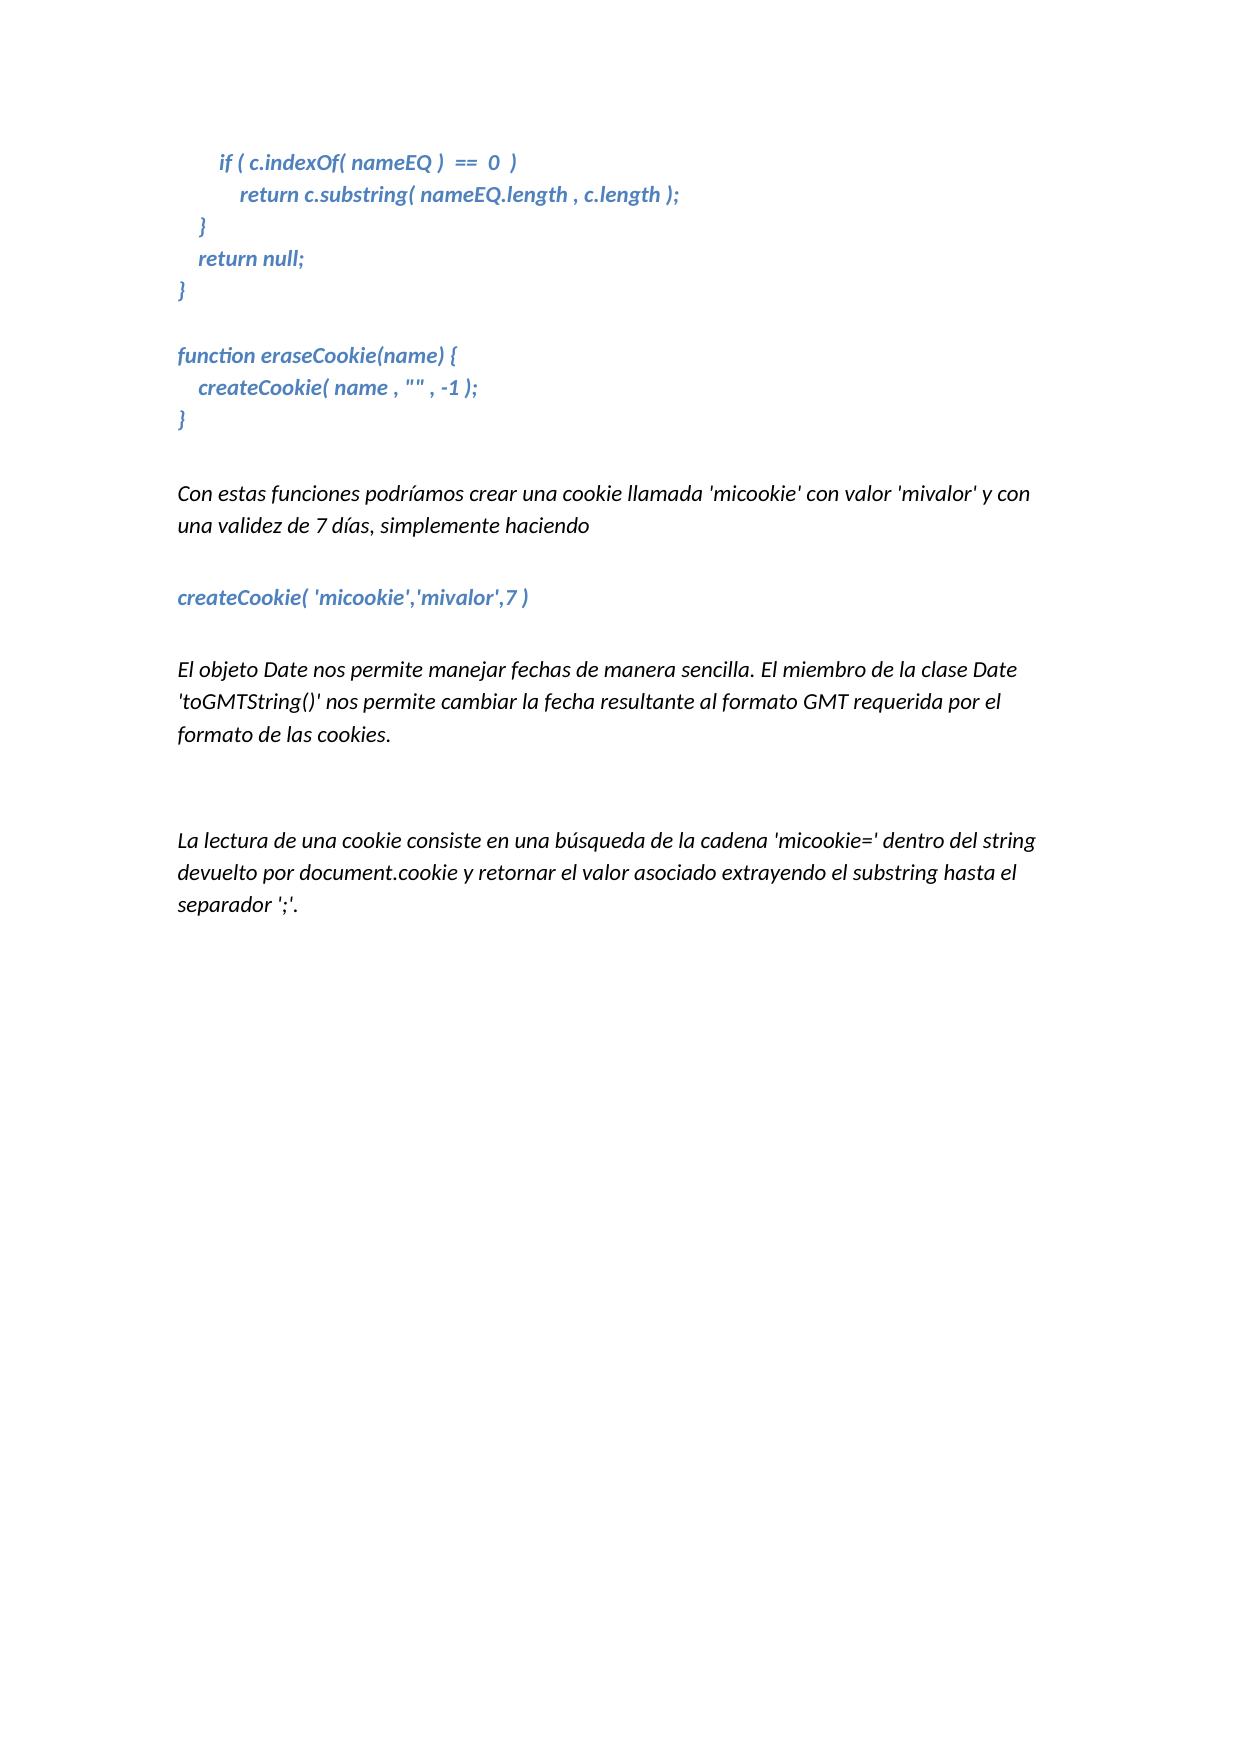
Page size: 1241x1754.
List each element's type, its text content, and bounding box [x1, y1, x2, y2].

text El objeto Date nos permite manejar fechas de manera sencilla. El miembro de la clase Date 'toGMTString()' nos permite cambiar la fecha resultante al formato GMT requerida por el formato de las cookies. [177, 655, 1063, 748]
text createCookie( 'micookie','mivalor',7 ) [177, 583, 1063, 611]
text if ( c.indexOf( nameEQ ) == 0 ) return c.substring( nameEQ.length , c.length ); } return null; } function eraseCookie(name) { createCookie( name , "" , -1 ); } [177, 148, 1063, 455]
text La lectura de una cookie consiste en una búsqueda de la cadena 'micookie=' dentro del string devuelto por document.cookie y retornar el valor asociado extrayendo el substring hasta el separador ';'. [177, 826, 1063, 918]
text Con estas funciones podríamos crear una cookie llamada 'micookie' con valor 'mivalor' y con una validez de 7 días, simplemente haciendo [177, 479, 1063, 539]
